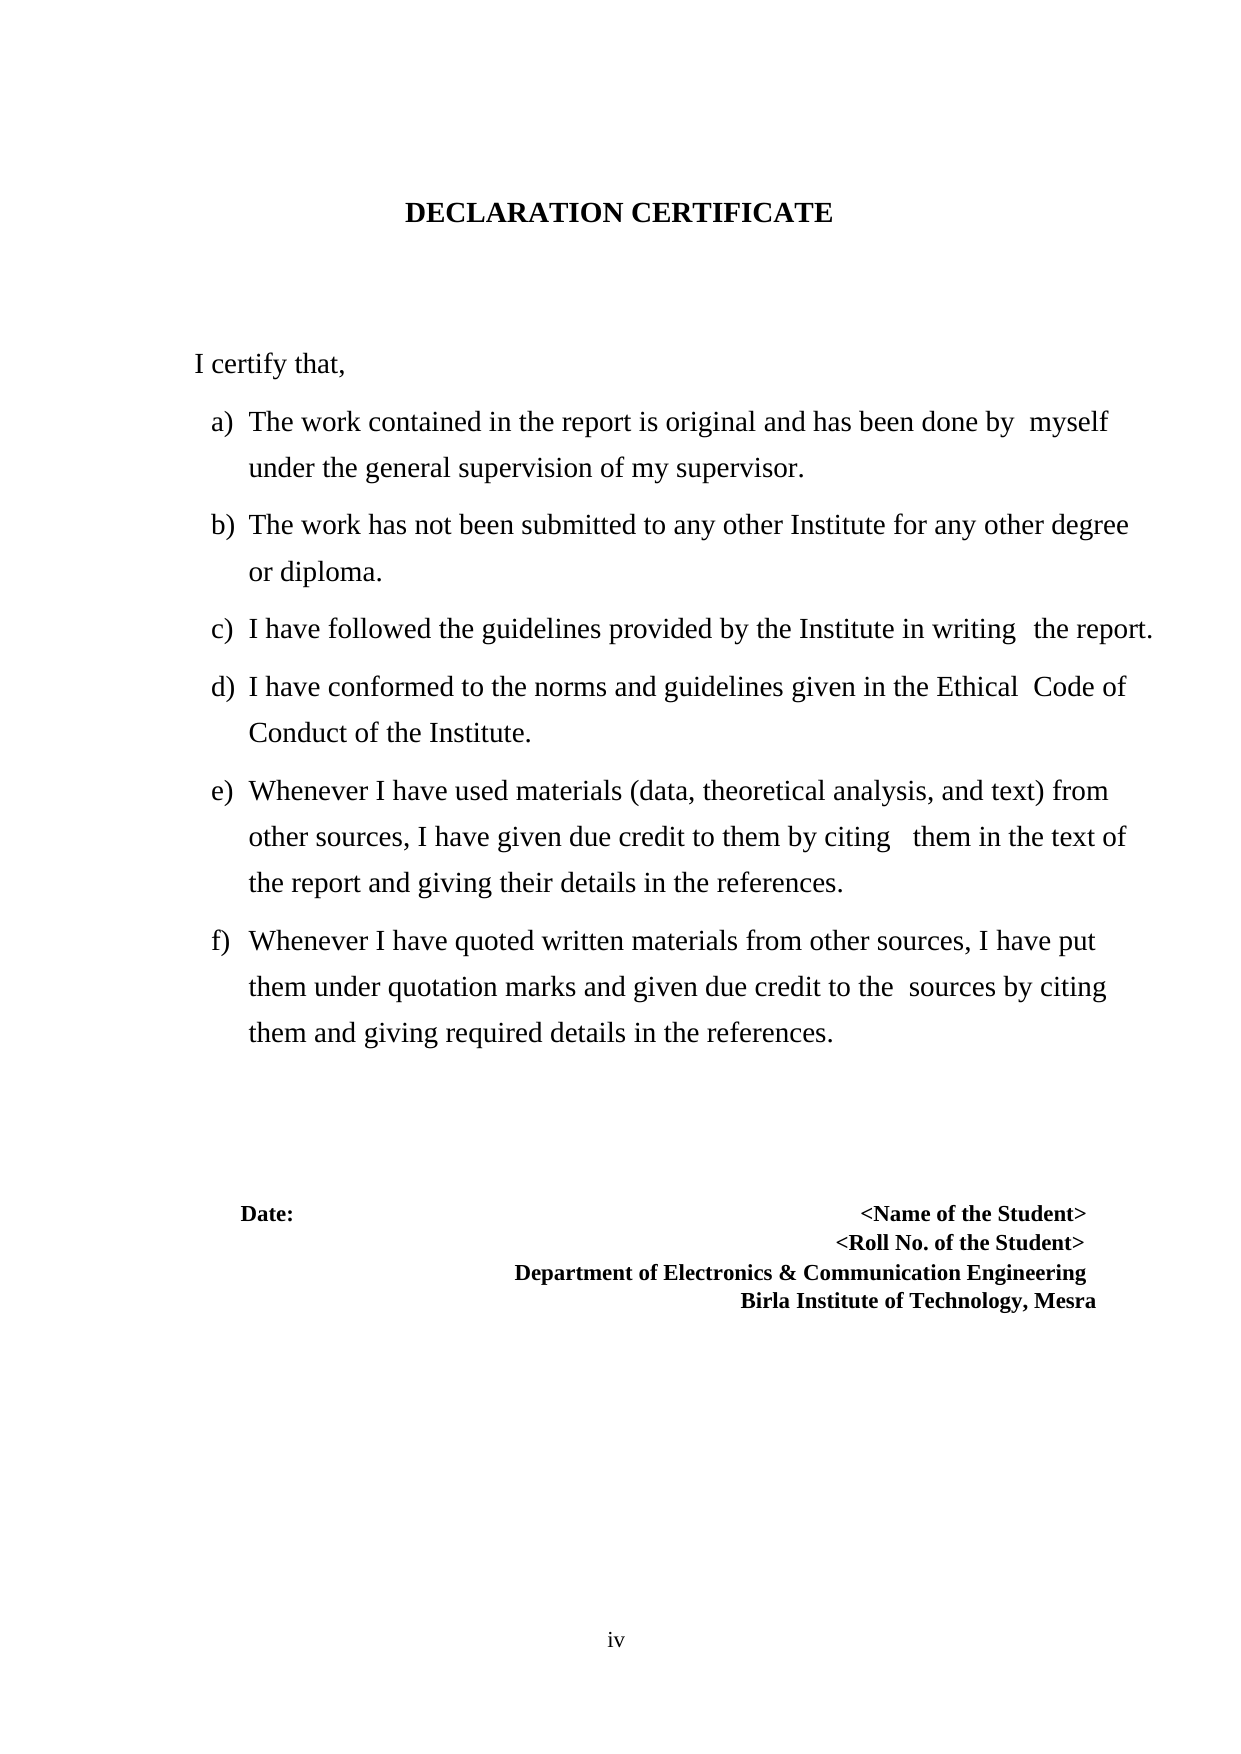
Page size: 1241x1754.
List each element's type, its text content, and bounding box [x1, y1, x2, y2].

list The work contained in the report is original and has been done by myself under the general supervision of my supervisor. [211, 404, 1158, 483]
list I have followed the guidelines provided by the Institute in writing the report. [211, 611, 1158, 645]
text I certify that, [194, 346, 1181, 379]
text Date: <Name of the Student> [146, 1200, 1181, 1226]
list I have conformed to the norms and guidelines given in the Ethical Code of Conduct of the Institute. [211, 669, 1158, 748]
text <Roll No. of the Student> [359, 1228, 1167, 1255]
list The work has not been submitted to any other Institute for any other degree or diploma. [211, 507, 1158, 587]
subtitle DECLARATION CERTIFICATE [107, 195, 1132, 228]
text Birla Institute of Technology, Mesra [656, 1287, 1181, 1314]
text Department of Electronics & Communication Engineering [359, 1259, 1167, 1285]
list Whenever I have used materials (data, theoretical analysis, and text) from other sources, I have given due credit to them by citing them in the text of the report and giving their details in the references. [211, 773, 1158, 899]
list Whenever I have quoted written materials from other sources, I have put them under quotation marks and given due credit to the sources by citing them and giving required details in the references. [211, 923, 1158, 1049]
